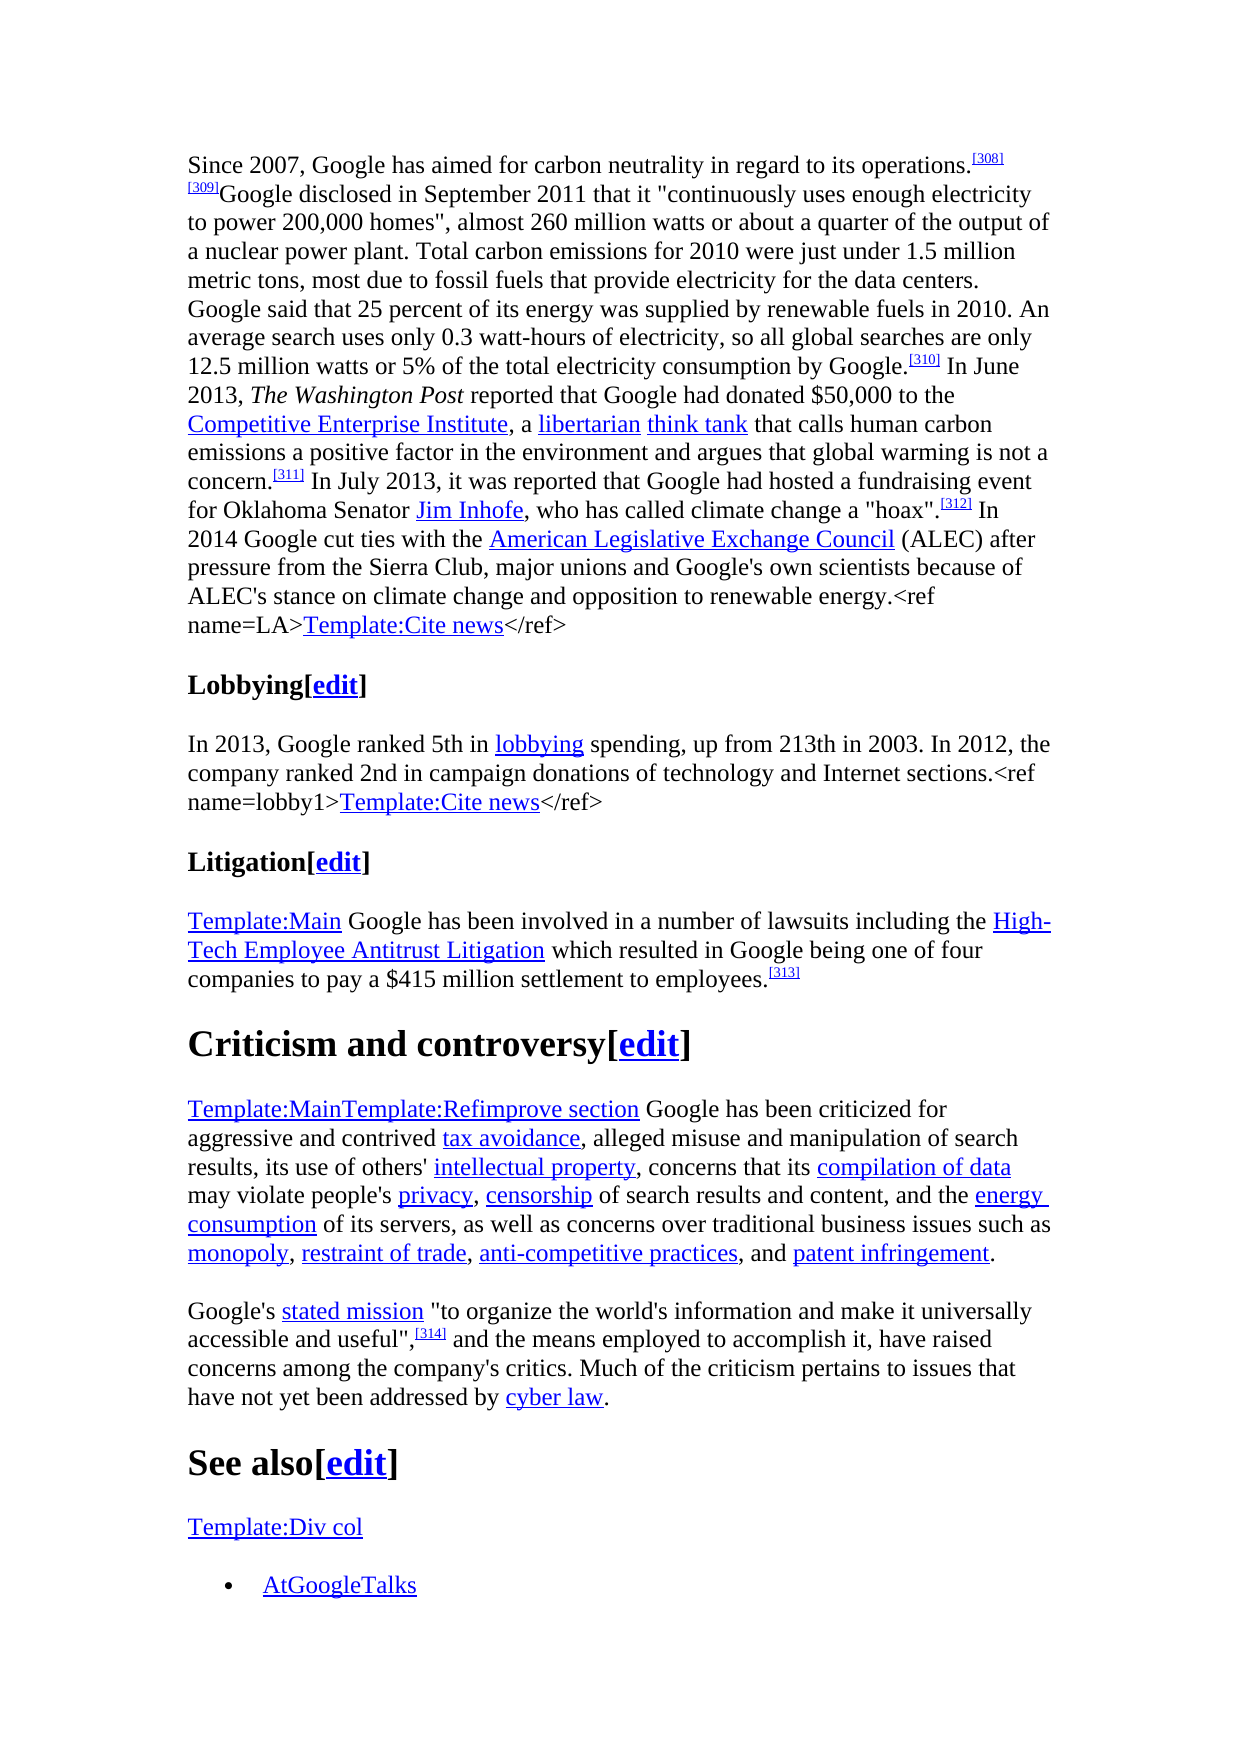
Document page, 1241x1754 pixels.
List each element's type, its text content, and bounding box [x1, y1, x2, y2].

text Template:Div col [187, 1512, 1053, 1541]
text Template:MainTemplate:Refimprove section Google has been criticized for aggressive and contrived tax avoidance, alleged misuse and manipulation of search results, its use of others' intellectual property, concerns that its compilation of data may violate people's privacy, censorship of search results and content, and the energy consumption of its servers, as well as concerns over traditional business issues such as monopoly, restraint of trade, anti-competitive practices, and patent infringement. [187, 1094, 1053, 1267]
text Google's stated mission "to organize the world's information and make it universally accessible and useful",[314] and the means employed to accomplish it, have raised concerns among the company's critics. Much of the criticism pertains to issues that have not yet been addressed by cyber law. [187, 1296, 1053, 1411]
text Since 2007, Google has aimed for carbon neutrality in regard to its operations.[308][309]Google disclosed in September 2011 that it "continuously uses enough electricity to power 200,000 homes", almost 260 million watts or about a quarter of the output of a nuclear power plant. Total carbon emissions for 2010 were just under 1.5 million metric tons, most due to fossil fuels that provide electricity for the data centers. Google said that 25 percent of its energy was supplied by renewable fuels in 2010. An average search uses only 0.3 watt-hours of electricity, so all global searches are only 12.5 million watts or 5% of the total electricity consumption by Google.[310] In June 2013, The Washington Post reported that Google had donated $50,000 to the Competitive Enterprise Institute, a libertarian think tank that calls human carbon emissions a positive factor in the environment and argues that global warming is not a concern.[311] In July 2013, it was reported that Google had hosted a fundraising event for Oklahoma Senator Jim Inhofe, who has called climate change a "hoax".[312] In 2014 Google cut ties with the American Legislative Exchange Council (ALEC) after pressure from the Sierra Club, major unions and Google's own scientists because of ALEC's stance on climate change and opposition to renewable energy.<ref name=LA>Template:Cite news</ref> [187, 150, 1053, 639]
subtitle See also[edit] [187, 1440, 1053, 1483]
subtitle Litigation[edit] [187, 845, 1053, 877]
text Template:Main Google has been involved in a number of lawsuits including the High-Tech Employee Antitrust Litigation which resulted in Google being one of four companies to pay a $415 million settlement to employees.[313] [187, 906, 1053, 993]
subtitle Criticism and controversy[edit] [187, 1022, 1053, 1065]
list AtGoogleTalks [225, 1570, 1053, 1599]
text In 2013, Google ranked 5th in lobbying spending, up from 213th in 2003. In 2012, the company ranked 2nd in campaign donations of technology and Internet sections.<ref name=lobby1>Template:Cite news</ref> [187, 729, 1053, 816]
subtitle Lobbying[edit] [187, 668, 1053, 700]
